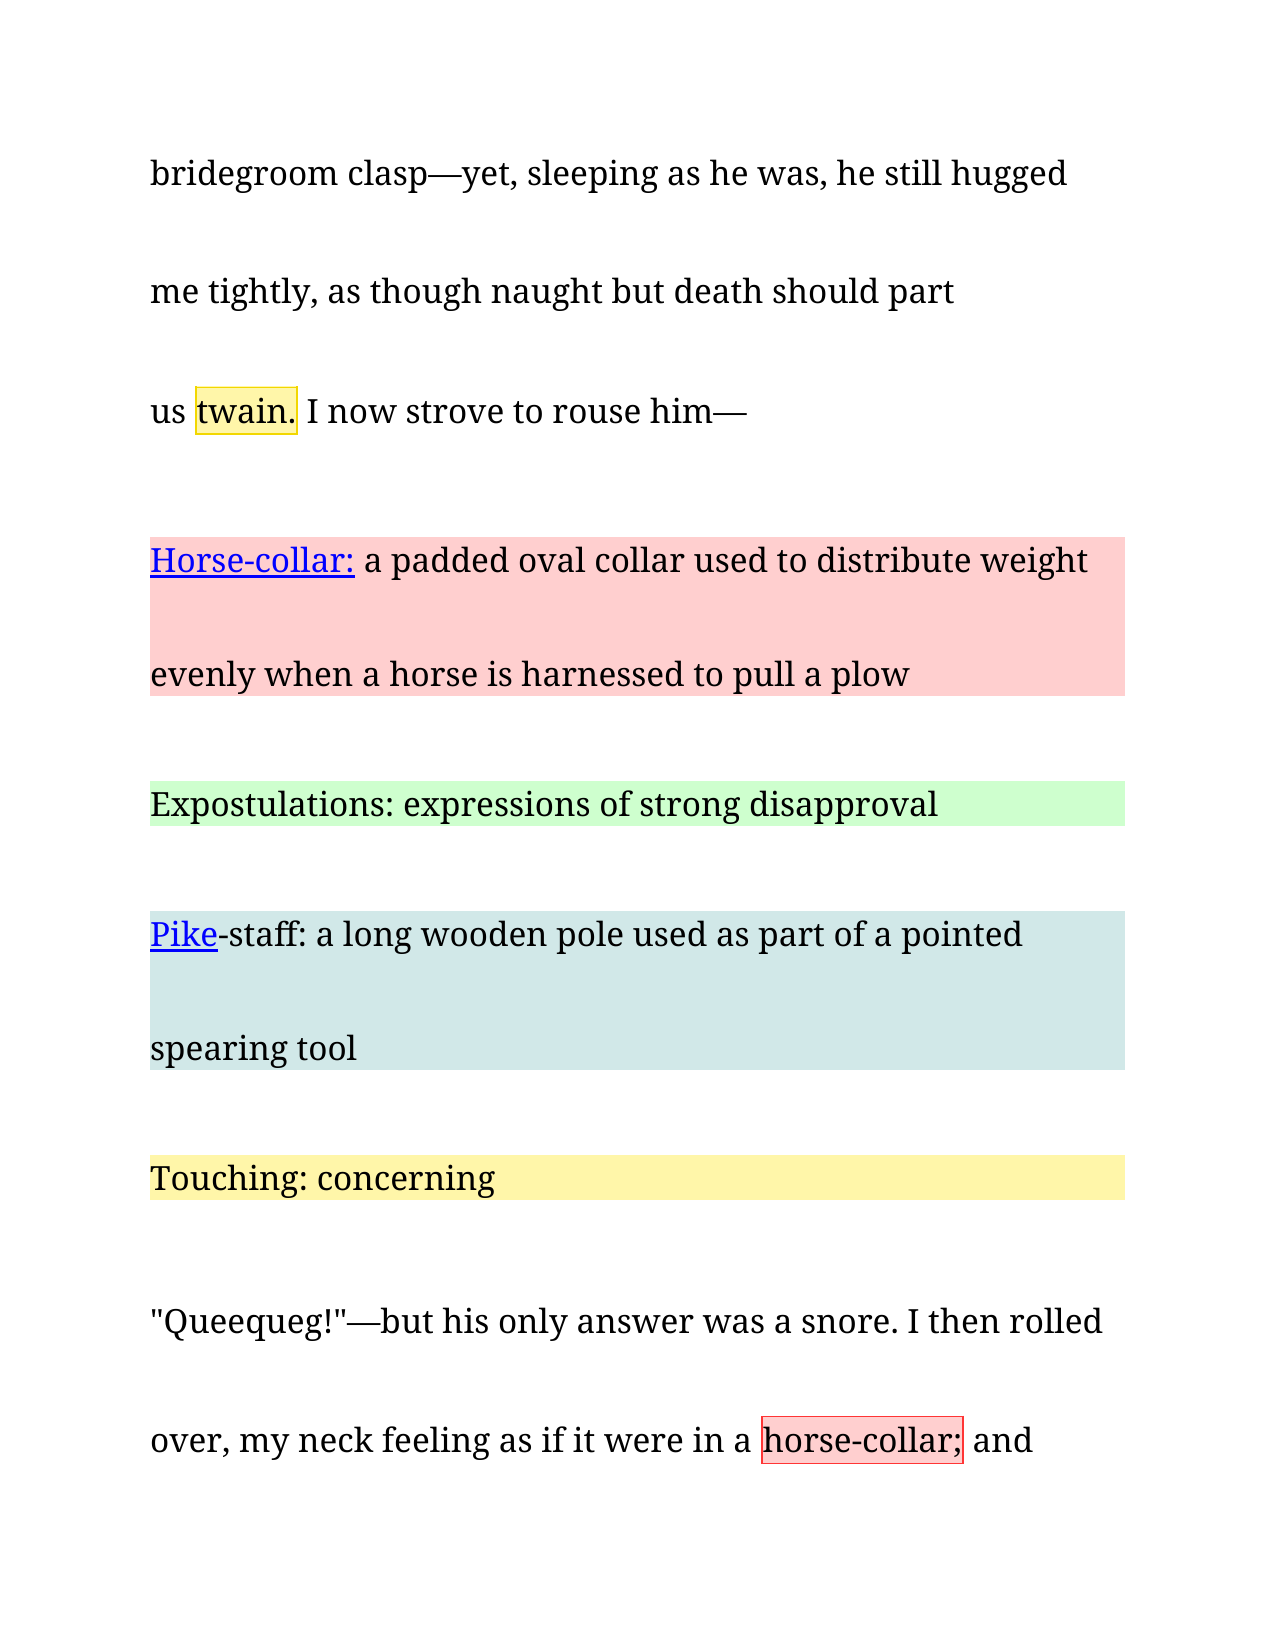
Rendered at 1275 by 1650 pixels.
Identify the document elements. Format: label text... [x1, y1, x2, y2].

text Expostulations: expressions of strong disapproval [150, 781, 1125, 826]
text Pike-staff: a long wooden pole used as part of a pointed spearing tool [150, 911, 1125, 1070]
text Touching: concerning [150, 1155, 1125, 1200]
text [150, 1297, 1125, 1464]
text Horse-collar: a padded oval collar used to distribute weight evenly when a horse is harnessed to pull a plow [150, 537, 1125, 696]
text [150, 150, 1125, 435]
